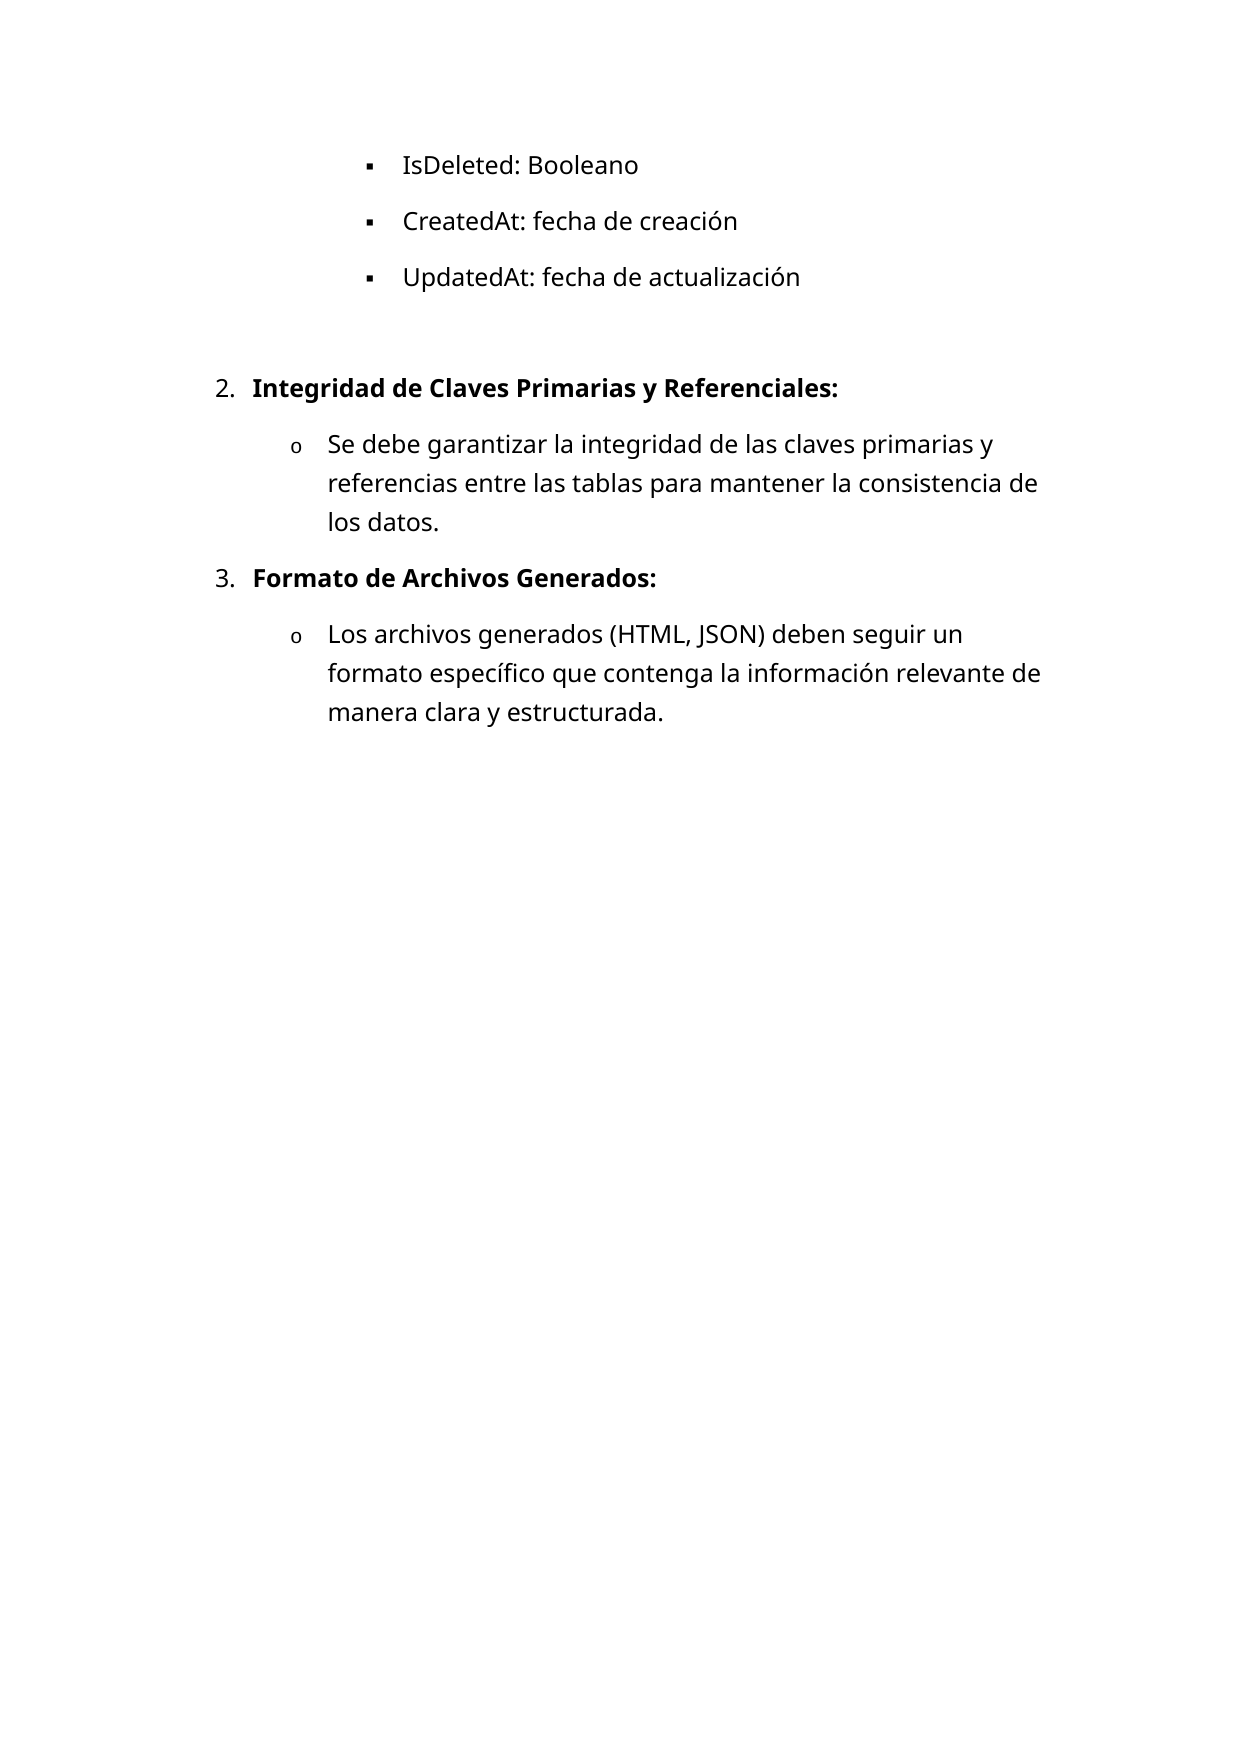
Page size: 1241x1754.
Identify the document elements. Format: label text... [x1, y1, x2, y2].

list CreatedAt: fecha de creación [365, 203, 1063, 237]
list UpdatedAt: fecha de actualización [365, 259, 1063, 293]
list Integridad de Claves Primarias y Referenciales: [215, 371, 1063, 405]
list Los archivos generados (HTML, JSON) deben seguir un formato específico que contenga la información relevante de manera clara y estructurada. [290, 617, 1063, 729]
list IsDeleted: Booleano [365, 148, 1063, 182]
list Se debe garantizar la integridad de las claves primarias y referencias entre las tablas para mantener la consistencia de los datos. [290, 427, 1063, 539]
list Formato de Archivos Generados: [215, 561, 1063, 595]
